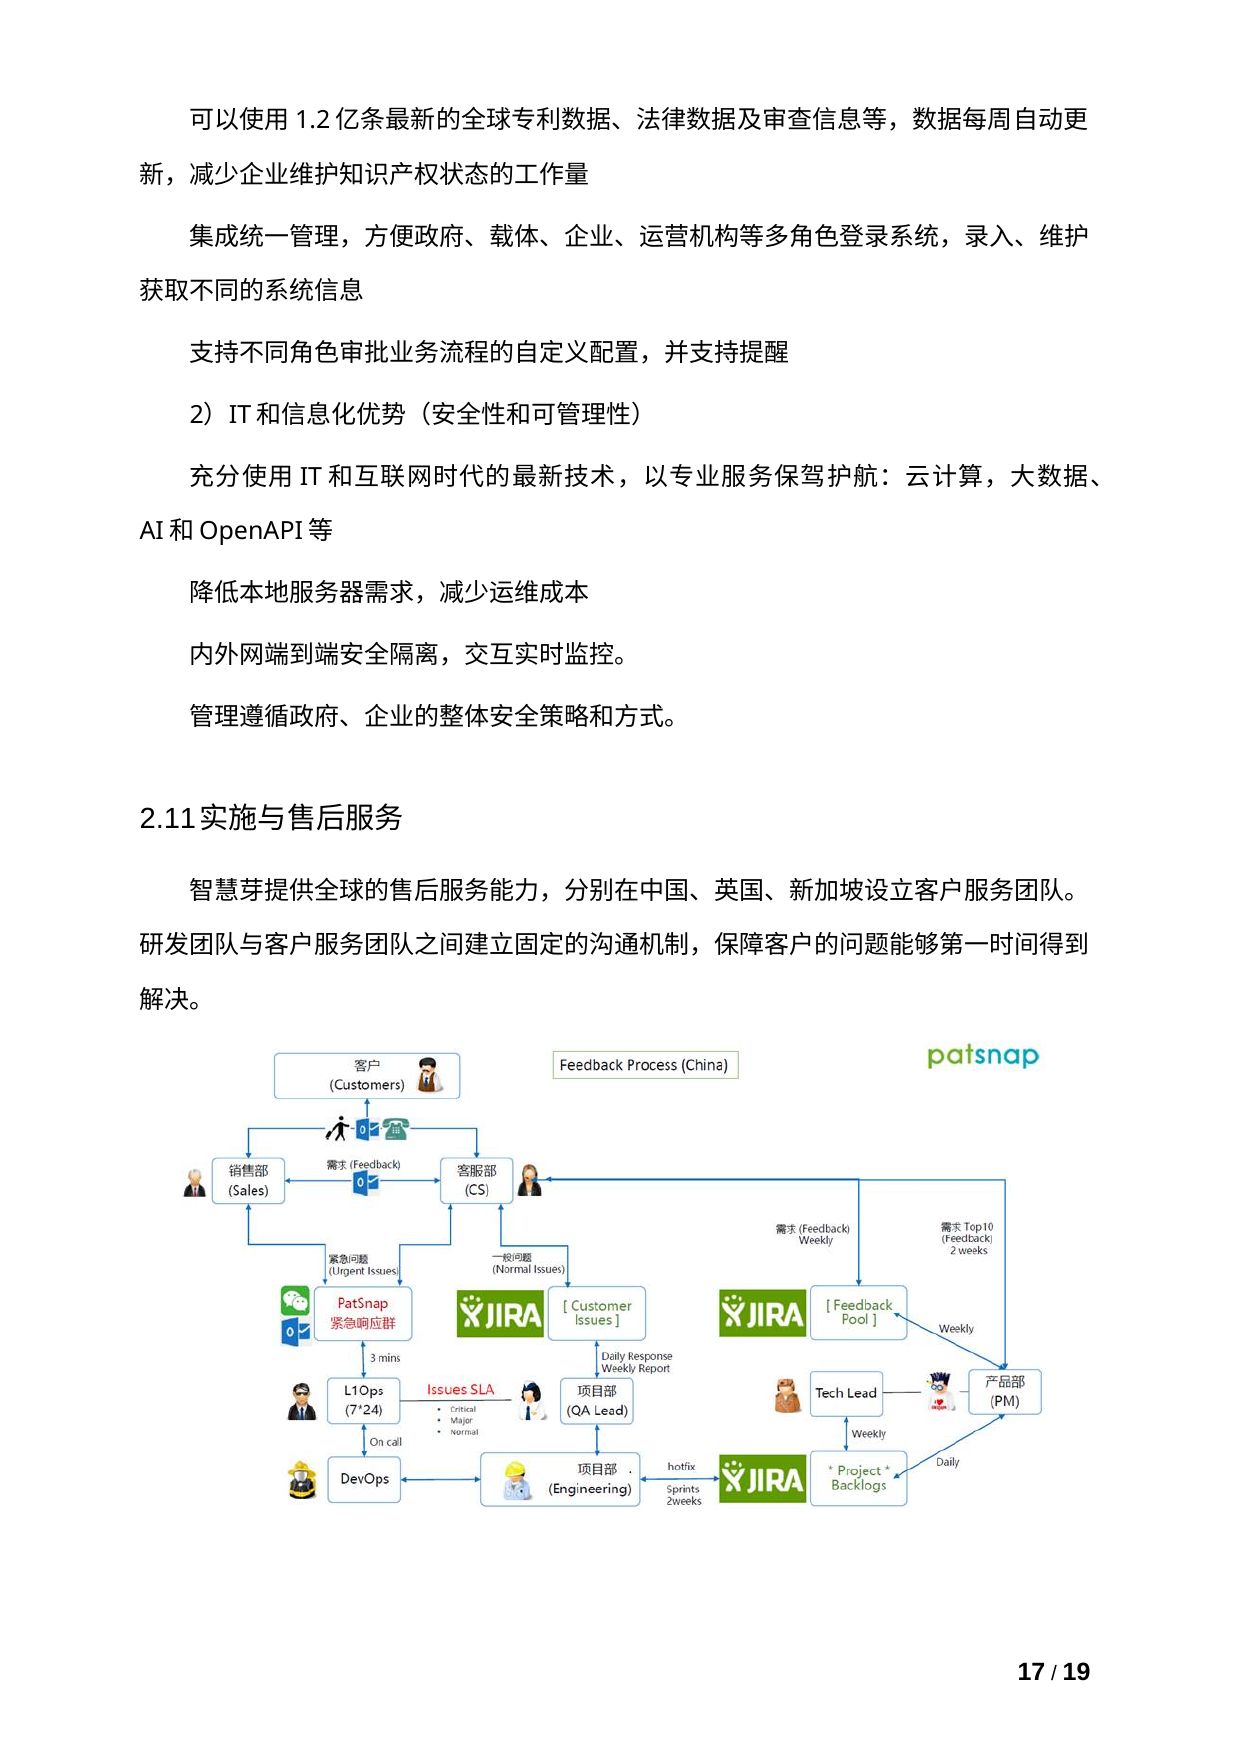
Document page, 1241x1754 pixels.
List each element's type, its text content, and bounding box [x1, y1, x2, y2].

subtitle 实施与售后服务 [139, 794, 1090, 837]
text 降低本地服务器需求，减少运维成本 [139, 572, 1090, 608]
text 充分使用IT和互联网时代的最新技术，以专业服务保驾护航：云计算，大数据、AI和OpenAPI等 [139, 456, 1090, 547]
text 支持不同角色审批业务流程的自定义配置，并支持提醒 [139, 332, 1090, 368]
text 内外网端到端安全隔离，交互实时监控。 [139, 634, 1090, 670]
text 2）IT和信息化优势（安全性和可管理性） [139, 394, 1090, 430]
text 智慧芽提供全球的售后服务能力，分别在中国、英国、新加坡设立客户服务团队。研发团队与客户服务团队之间建立固定的沟通机制，保障客户的问题能够第一时间得到解决。 [139, 870, 1090, 1015]
text 集成统一管理，方便政府、载体、企业、运营机构等多角色登录系统，录入、维护、获取不同的系统信息 [139, 216, 1090, 307]
text 可以使用1.2亿条最新的全球专利数据、法律数据及审查信息等，数据每周自动更新，减少企业维护知识产权状态的工作量 [139, 100, 1090, 190]
text 管理遵循政府、企业的整体安全策略和方式。 [139, 696, 1090, 732]
picture [181, 1041, 1046, 1509]
